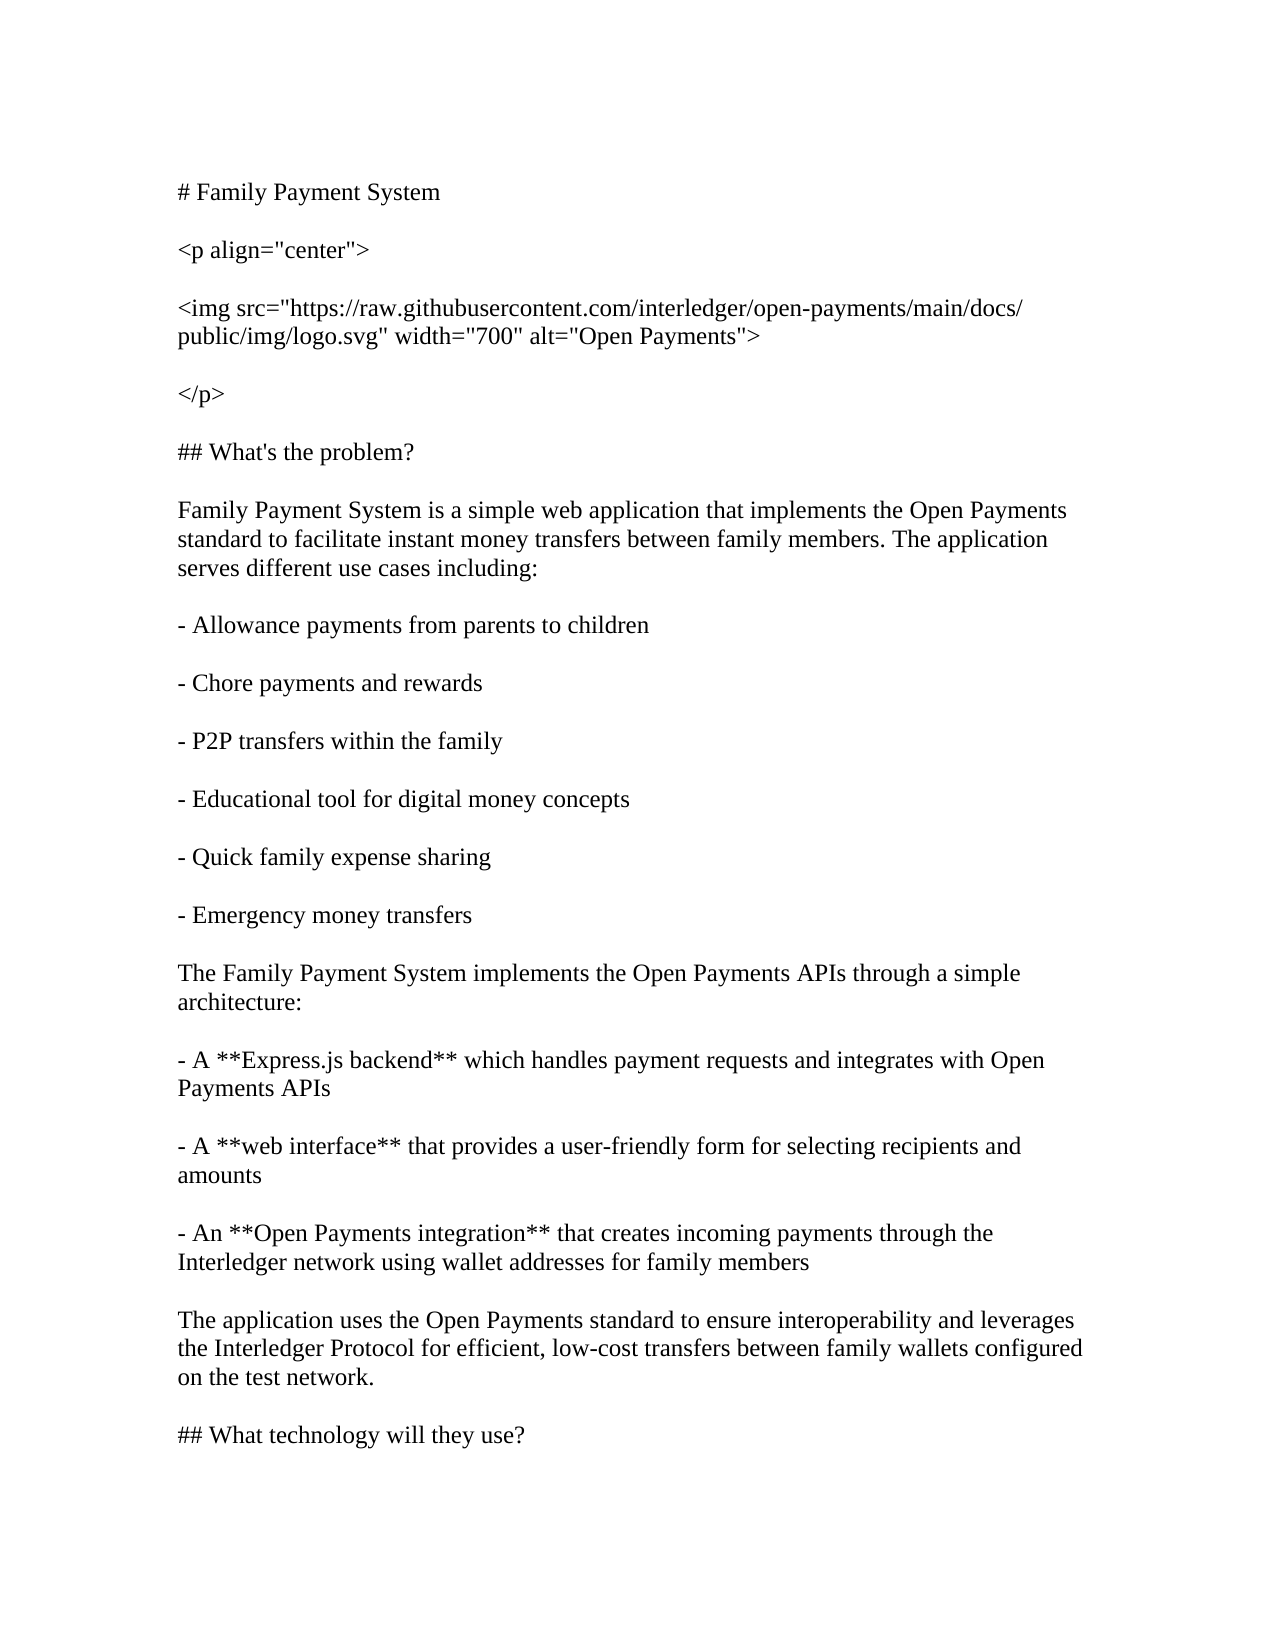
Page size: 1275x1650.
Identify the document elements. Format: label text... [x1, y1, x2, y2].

text <img src="https://raw.githubusercontent.com/interledger/open-payments/main/docs/public/img/logo.svg" width="700" alt="Open Payments"> [177, 293, 1098, 350]
text - Quick family expense sharing [177, 842, 1098, 871]
text The Family Payment System implements the Open Payments APIs through a simple architecture: [177, 958, 1098, 1016]
text - Allowance payments from parents to children [177, 611, 1098, 639]
text </p> [177, 379, 1098, 408]
text <p align="center"> [177, 235, 1098, 263]
text # Family Payment System [177, 177, 1098, 206]
text Family Payment System is a simple web application that implements the Open Payments standard to facilitate instant money transfers between family members. The application serves different use cases including: [177, 495, 1098, 581]
text The application uses the Open Payments standard to ensure interoperability and leverages the Interledger Protocol for efficient, low-cost transfers between family wallets configured on the test network. [177, 1305, 1098, 1391]
text - Educational tool for digital money concepts [177, 784, 1098, 813]
text ## What technology will they use? [177, 1420, 1098, 1449]
text - P2P transfers within the family [177, 726, 1098, 755]
text - Chore payments and rewards [177, 668, 1098, 697]
text - A **web interface** that provides a user-friendly form for selecting recipients and amounts [177, 1131, 1098, 1189]
text - A **Express.js backend** which handles payment requests and integrates with Open Payments APIs [177, 1045, 1098, 1102]
text - Emergency money transfers [177, 900, 1098, 929]
text ## What's the problem? [177, 437, 1098, 466]
text - An **Open Payments integration** that creates incoming payments through the Interledger network using wallet addresses for family members [177, 1218, 1098, 1276]
